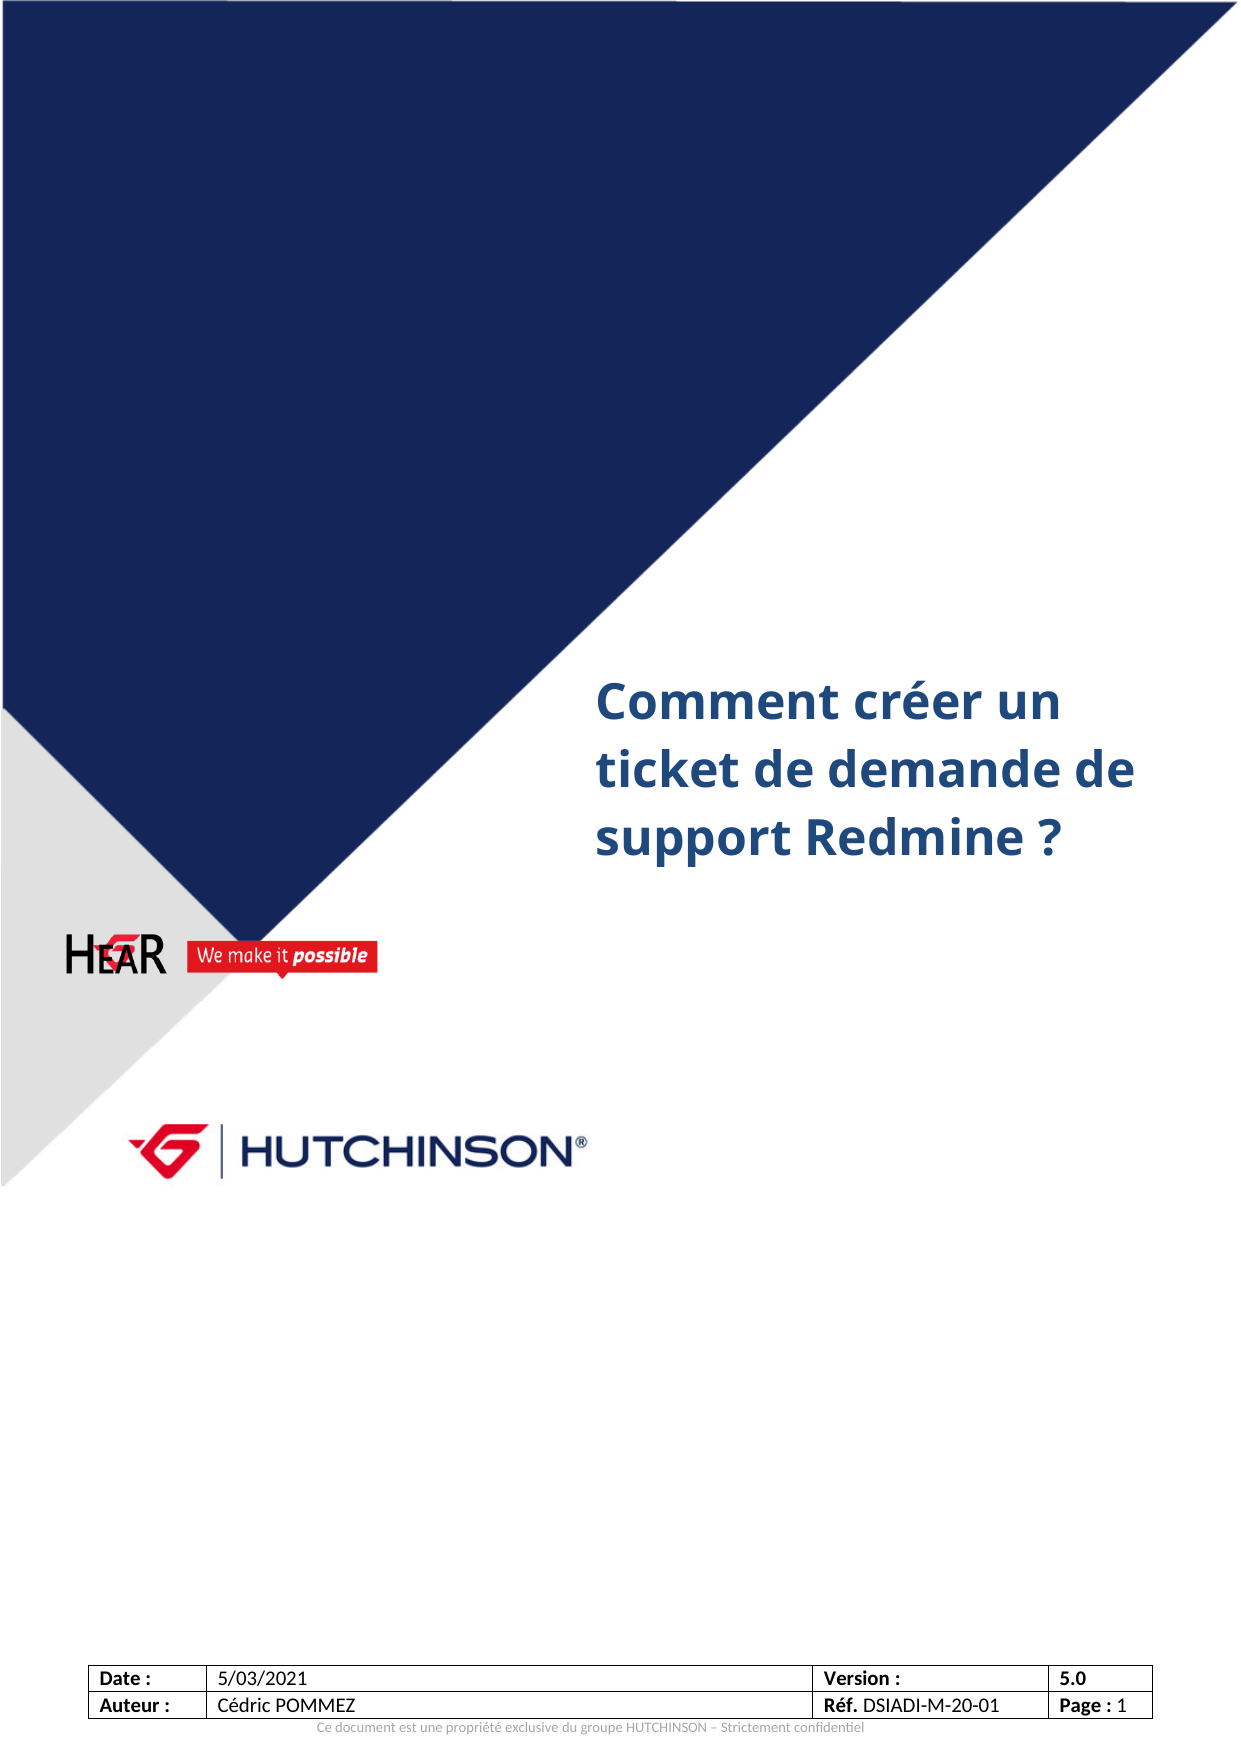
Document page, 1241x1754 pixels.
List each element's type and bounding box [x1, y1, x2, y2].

picture [0, 0, 1239, 1199]
